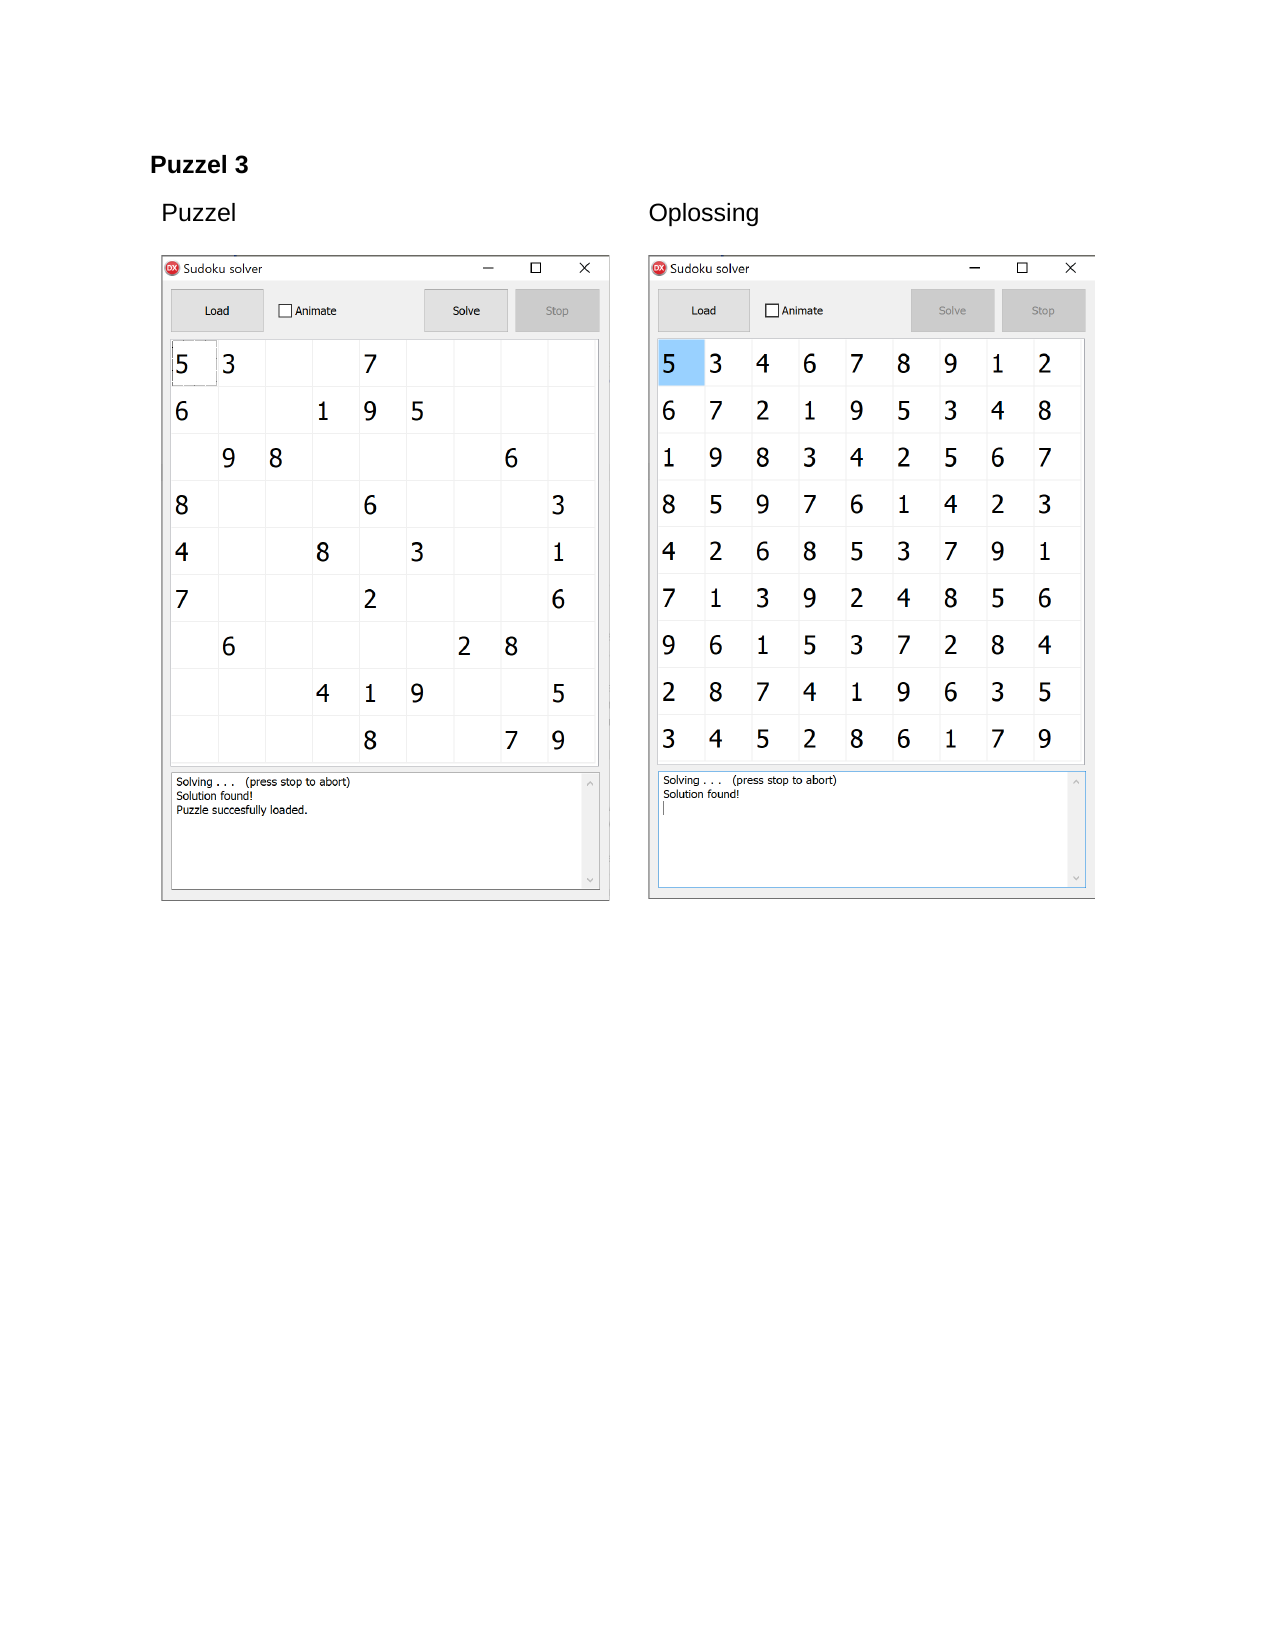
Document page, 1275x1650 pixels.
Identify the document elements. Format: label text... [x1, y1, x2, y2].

picture [161, 255, 610, 901]
text Puzzel 3 [150, 150, 1125, 179]
picture [648, 255, 1095, 899]
table_header Puzzel [150, 198, 637, 901]
table_header Oplossing [637, 198, 1124, 901]
